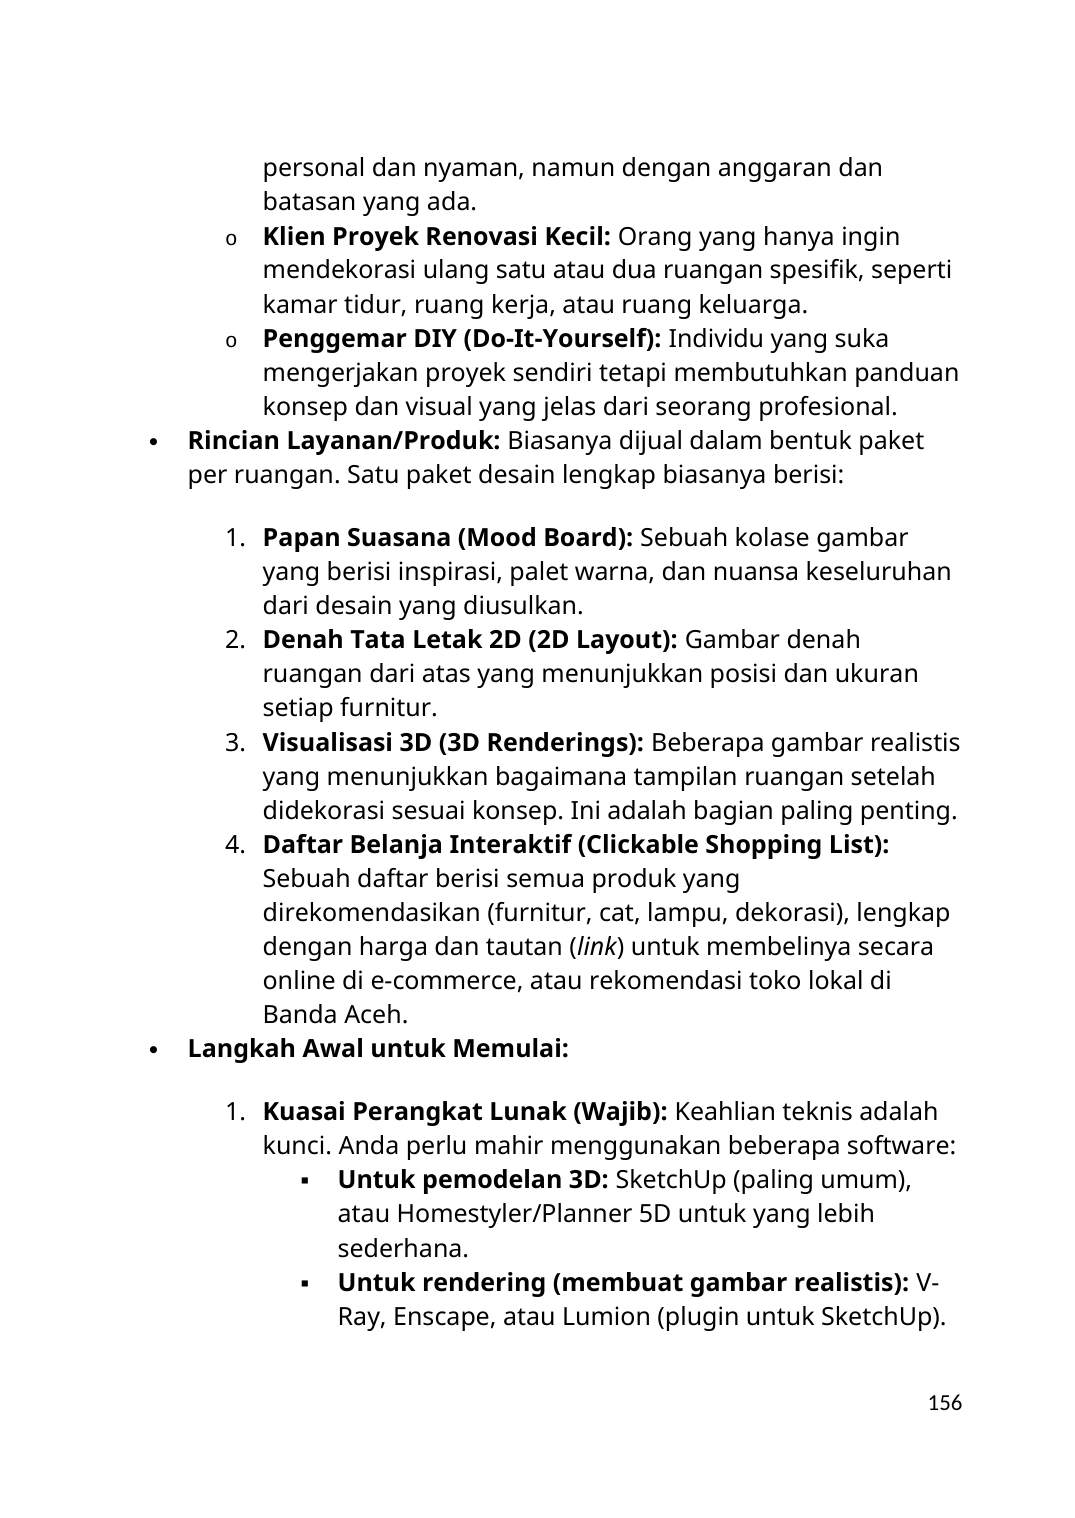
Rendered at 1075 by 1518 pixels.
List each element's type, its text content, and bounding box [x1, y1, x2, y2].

list Daftar Belanja Interaktif (Clickable Shopping List): Sebuah daftar berisi semua produk yang direkomendasikan (furnitur, cat, lampu, dekorasi), lengkap dengan harga dan tautan (link) untuk membelinya secara online di e-commerce, atau rekomendasi toko lokal di Banda Aceh. [225, 826, 962, 1031]
list Untuk rendering (membuat gambar realistis): V-Ray, Enscape, atau Lumion (plugin untuk SketchUp). [300, 1264, 962, 1332]
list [225, 150, 962, 218]
list Visualisasi 3D (3D Renderings): Beberapa gambar realistis yang menunjukkan bagaimana tampilan ruangan setelah didekorasi sesuai konsep. Ini adalah bagian paling penting. [225, 724, 962, 826]
list Untuk pemodelan 3D: SketchUp (paling umum), atau Homestyler/Planner 5D untuk yang lebih sederhana. [300, 1162, 962, 1264]
list Klien Proyek Renovasi Kecil: Orang yang hanya ingin mendekorasi ulang satu atau dua ruangan spesifik, seperti kamar tidur, ruang kerja, atau ruang keluarga. [225, 218, 962, 320]
list Papan Suasana (Mood Board): Sebuah kolase gambar yang berisi inspirasi, palet warna, dan nuansa keseluruhan dari desain yang diusulkan. [225, 520, 962, 622]
list Langkah Awal untuk Memulai: [150, 1031, 962, 1065]
list Penggemar DIY (Do-It-Yourself): Individu yang suka mengerjakan proyek sendiri tetapi membutuhkan panduan konsep dan visual yang jelas dari seorang profesional. [225, 320, 962, 422]
list Denah Tata Letak 2D (2D Layout): Gambar denah ruangan dari atas yang menunjukkan posisi dan ukuran setiap furnitur. [225, 622, 962, 724]
list Rincian Layanan/Produk: Biasanya dijual dalam bentuk paket per ruangan. Satu paket desain lengkap biasanya berisi: [150, 422, 962, 491]
list Kuasai Perangkat Lunak (Wajib): Keahlian teknis adalah kunci. Anda perlu mahir menggunakan beberapa software: [225, 1094, 962, 1162]
